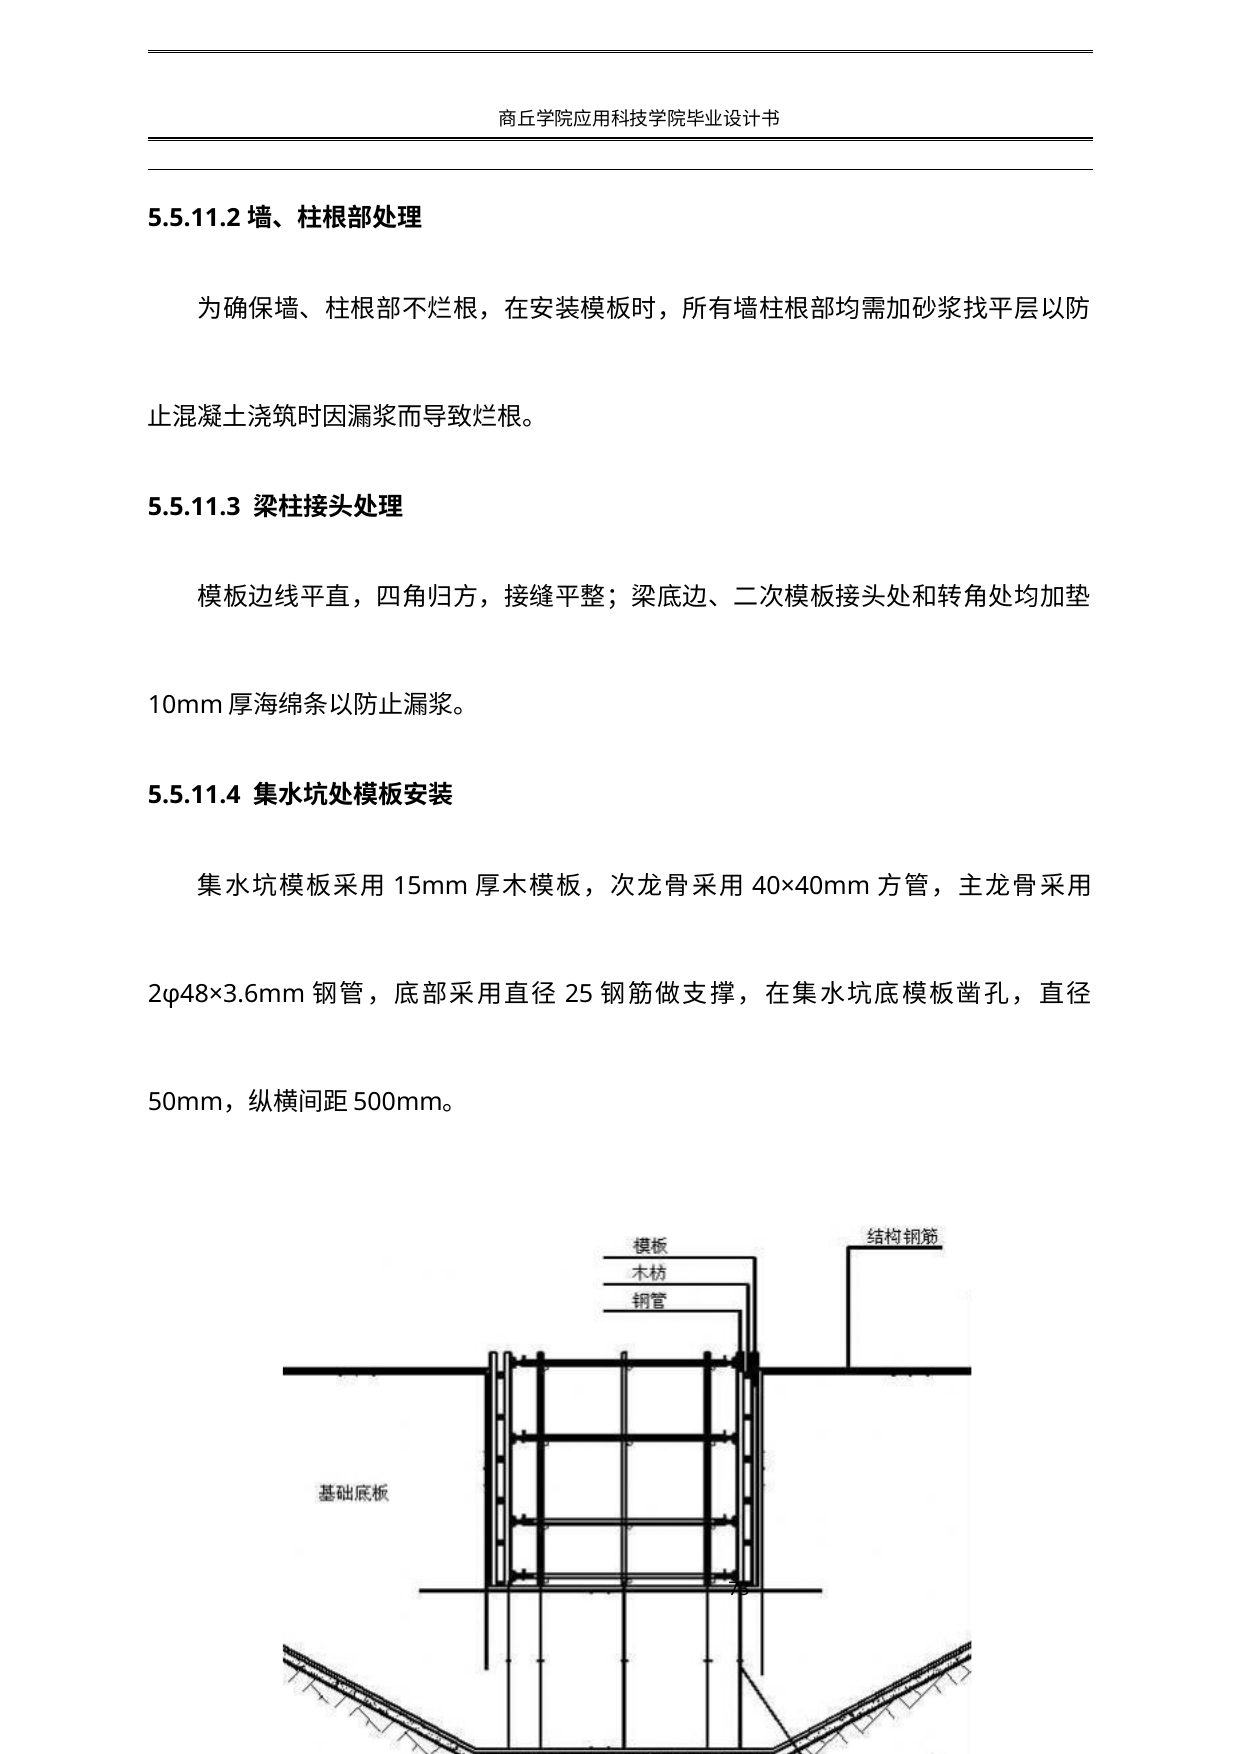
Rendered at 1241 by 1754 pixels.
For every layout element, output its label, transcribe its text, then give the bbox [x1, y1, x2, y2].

text 5.5.11.3 梁柱接头处理 [148, 468, 1093, 541]
text 5.5.11.4 集水坑处模板安装 [148, 757, 1093, 829]
text 5.5.11.2 墙、柱根部处理 [148, 180, 1093, 252]
text 集水坑模板采用15mm厚木模板，次龙骨采用40×40mm方管，主龙骨采用2φ48×3.6mm钢管，底部采用直径25钢筋做支撑，在集水坑底模板凿孔，直径50mm，纵横间距500mm。 [148, 847, 1093, 1136]
text 模板边线平直，四角归方，接缝平整；梁底边、二次模板接头处和转角处均加垫10mm厚海绵条以防止漏浆。 [148, 559, 1093, 739]
text 为确保墙、柱根部不烂根，在安装模板时，所有墙柱根部均需加砂浆找平层以防止混凝土浇筑时因漏浆而导致烂根。 [148, 270, 1093, 450]
picture [282, 1225, 972, 1754]
